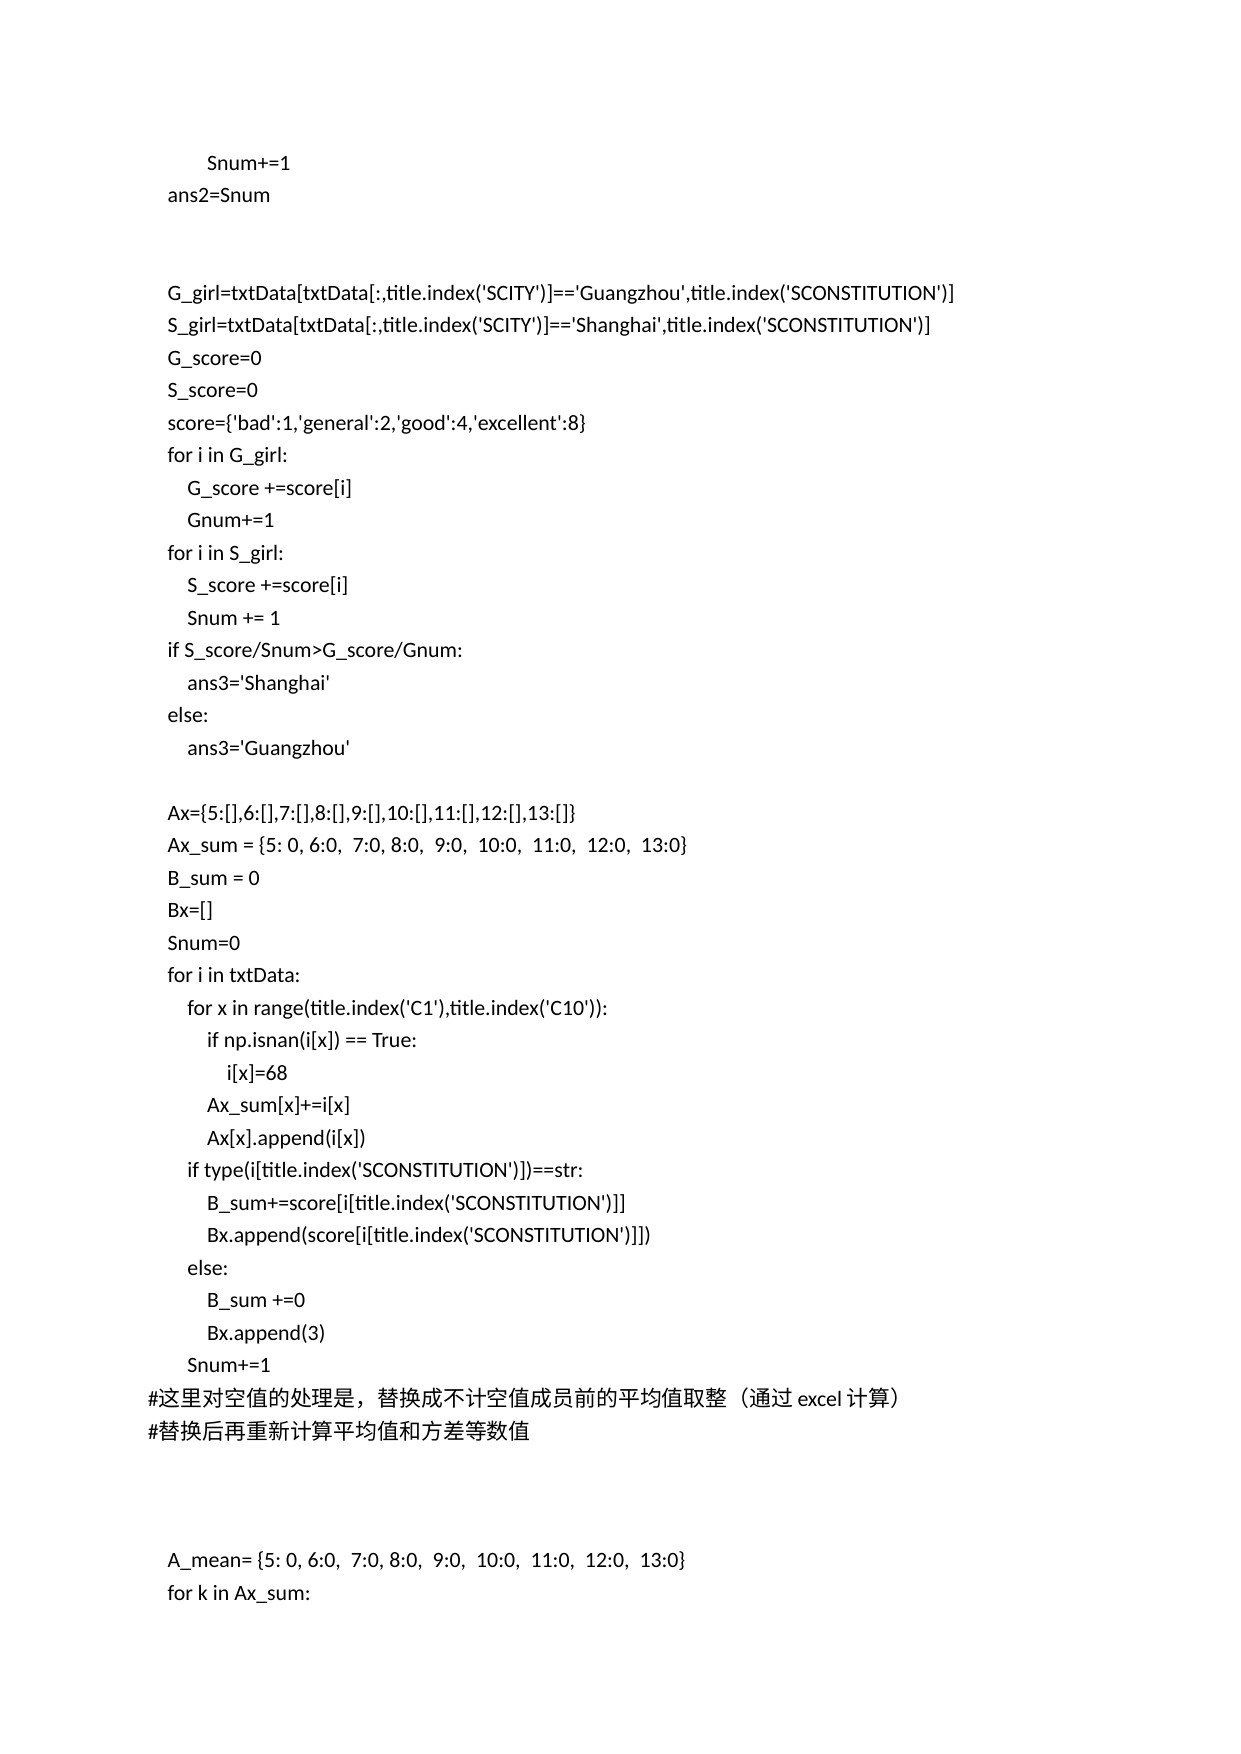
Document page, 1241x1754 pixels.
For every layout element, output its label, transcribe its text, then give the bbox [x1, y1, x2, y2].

text Snum=0 [148, 926, 1093, 958]
text Ax_sum = {5: 0, 6:0, 7:0, 8:0, 9:0, 10:0, 11:0, 12:0, 13:0} [148, 828, 1093, 861]
text #这里对空值的处理是，替换成不计空值成员前的平均值取整（通过excel计算） [148, 1381, 1093, 1413]
text Gnum+=1 [148, 503, 1093, 536]
text Bx.append(score[i[title.index('SCONSTITUTION')]]) [148, 1218, 1093, 1251]
text else: [148, 698, 1093, 731]
text B_sum +=0 [148, 1283, 1093, 1316]
text G_score=0 [148, 341, 1093, 373]
text Snum+=1 [148, 146, 1093, 178]
text Ax={5:[],6:[],7:[],8:[],9:[],10:[],11:[],12:[],13:[]} [148, 796, 1093, 828]
text #替换后再重新计算平均值和方差等数值 [148, 1413, 1093, 1446]
text Ax_sum[x]+=i[x] [148, 1088, 1093, 1121]
text if np.isnan(i[x]) == True: [148, 1023, 1093, 1056]
text Bx.append(3) [148, 1316, 1093, 1348]
text i[x]=68 [148, 1056, 1093, 1088]
text Snum+=1 [148, 1348, 1093, 1381]
text B_sum+=score[i[title.index('SCONSTITUTION')]] [148, 1186, 1093, 1218]
text G_score +=score[i] [148, 471, 1093, 503]
text B_sum = 0 [148, 861, 1093, 893]
text else: [148, 1251, 1093, 1283]
text for x in range(title.index('C1'),title.index('C10')): [148, 991, 1093, 1023]
text Bx=[] [148, 893, 1093, 926]
text for k in Ax_sum: [148, 1576, 1093, 1608]
text for i in S_girl: [148, 536, 1093, 568]
text ans3='Guangzhou' [148, 731, 1093, 763]
text if S_score/Snum>G_score/Gnum: [148, 633, 1093, 666]
text ans2=Snum [148, 178, 1093, 211]
text S_score=0 [148, 373, 1093, 406]
text Ax[x].append(i[x]) [148, 1121, 1093, 1153]
text S_score +=score[i] [148, 568, 1093, 601]
text A_mean= {5: 0, 6:0, 7:0, 8:0, 9:0, 10:0, 11:0, 12:0, 13:0} [148, 1543, 1093, 1576]
text for i in G_girl: [148, 438, 1093, 471]
text Snum += 1 [148, 601, 1093, 633]
text for i in txtData: [148, 958, 1093, 991]
text G_girl=txtData[txtData[:,title.index('SCITY')]=='Guangzhou',title.index('SCONSTITUTION')] [148, 276, 1093, 308]
text S_girl=txtData[txtData[:,title.index('SCITY')]=='Shanghai',title.index('SCONSTITUTION')] [148, 308, 1093, 341]
text if type(i[title.index('SCONSTITUTION')])==str: [148, 1153, 1093, 1186]
text score={'bad':1,'general':2,'good':4,'excellent':8} [148, 406, 1093, 438]
text ans3='Shanghai' [148, 666, 1093, 698]
